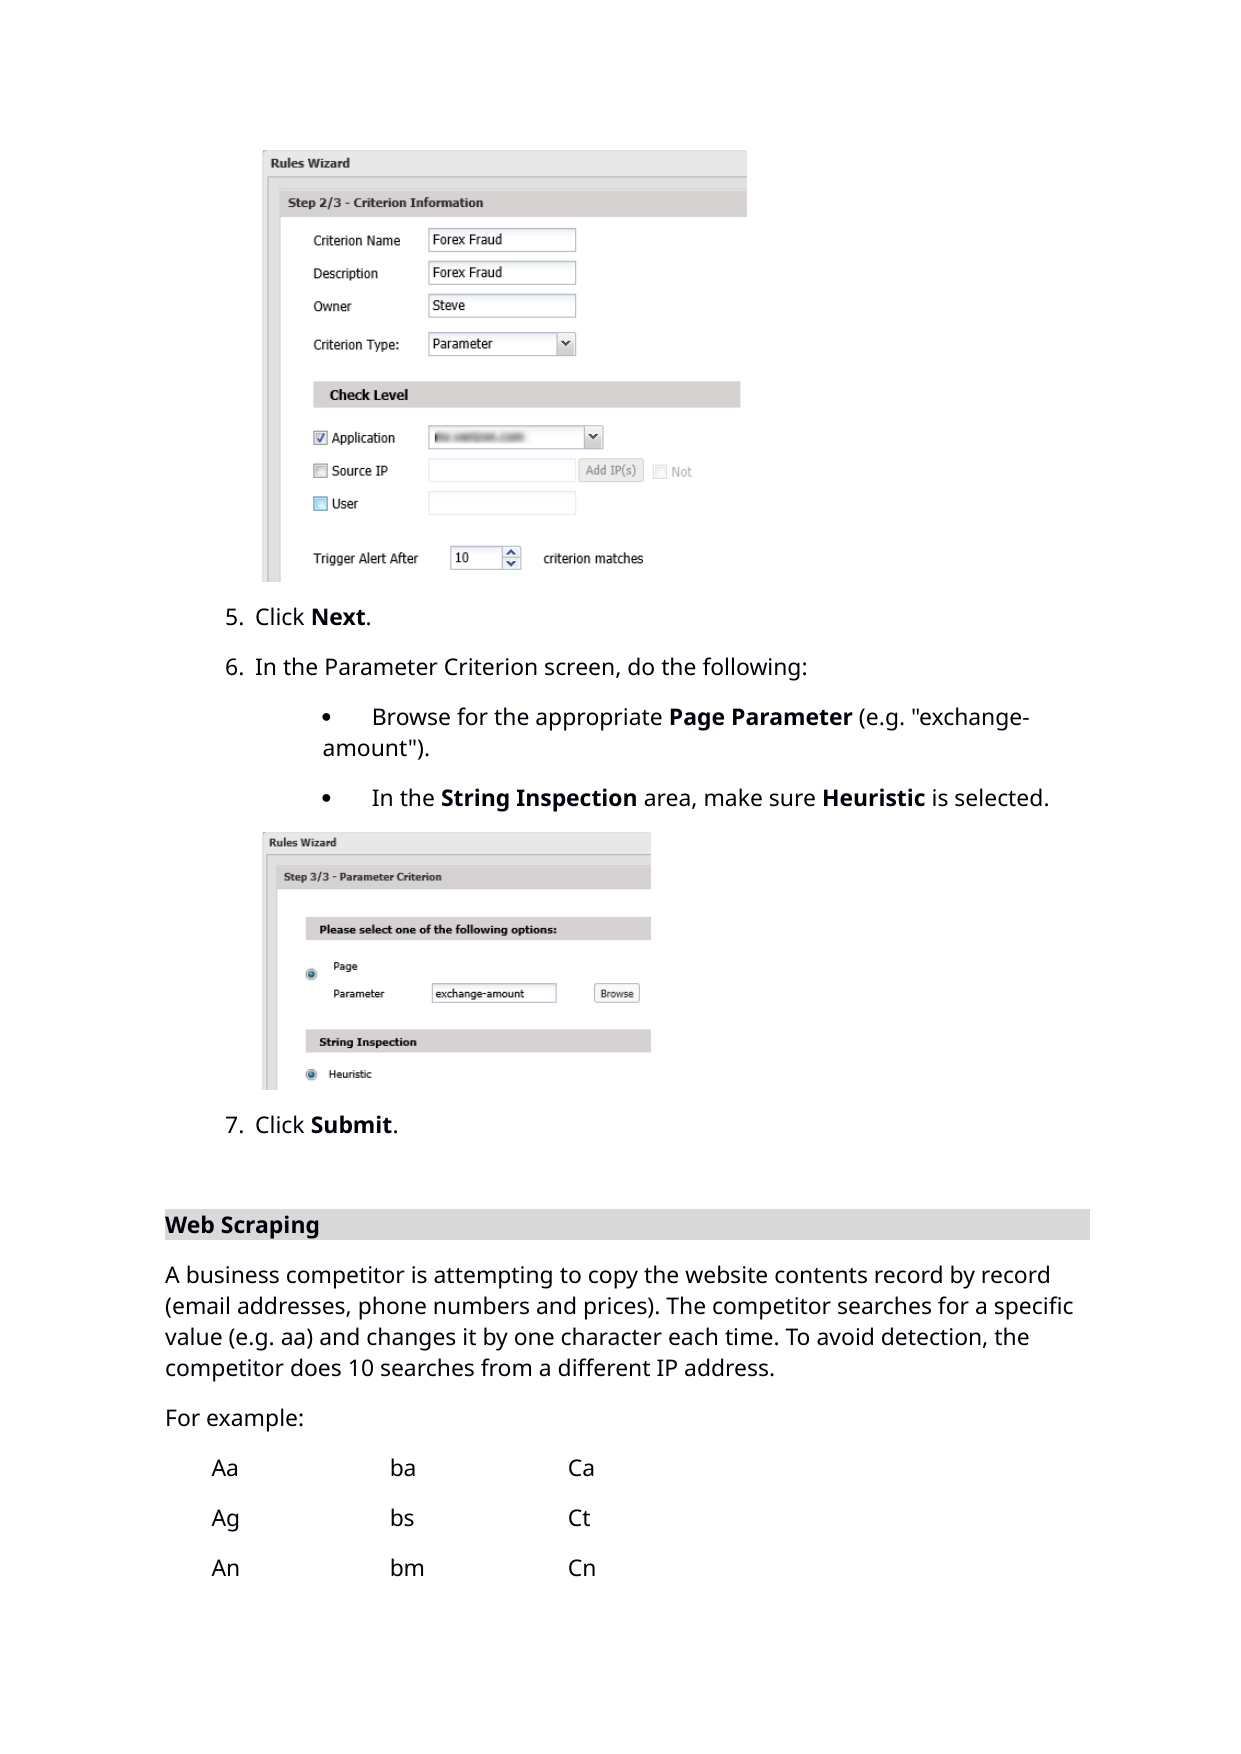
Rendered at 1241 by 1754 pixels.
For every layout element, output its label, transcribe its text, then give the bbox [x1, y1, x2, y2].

list Click Next. [225, 601, 1090, 632]
picture [262, 832, 651, 1090]
list In the Parameter Criterion screen, do the following: [225, 651, 1090, 682]
table_cell bs [378, 1490, 556, 1540]
table_cell bm [378, 1540, 556, 1590]
text Web Scraping [165, 1209, 1090, 1240]
picture [262, 150, 747, 582]
table_cell An [200, 1540, 378, 1590]
table_header Ca [556, 1440, 734, 1490]
list Browse for the appropriate Page Parameter (e.g. "exchange-amount"). [322, 701, 1090, 763]
table_header ba [378, 1440, 556, 1490]
text A business competitor is attempting to copy the website contents record by record (email addresses, phone numbers and prices). The competitor searches for a specific value (e.g. aa) and changes it by one character each time. To avoid detection, the competitor does 10 searches from a different IP address. [165, 1259, 1090, 1384]
table_cell Ag [200, 1490, 378, 1540]
text For example: [165, 1402, 1090, 1434]
list Click Submit. [225, 1109, 1090, 1140]
table_header Aa [200, 1440, 378, 1490]
table_cell Cn [556, 1540, 734, 1590]
table_cell Ct [556, 1490, 734, 1540]
list In the String Inspection area, make sure Heuristic is selected. [322, 782, 1090, 813]
